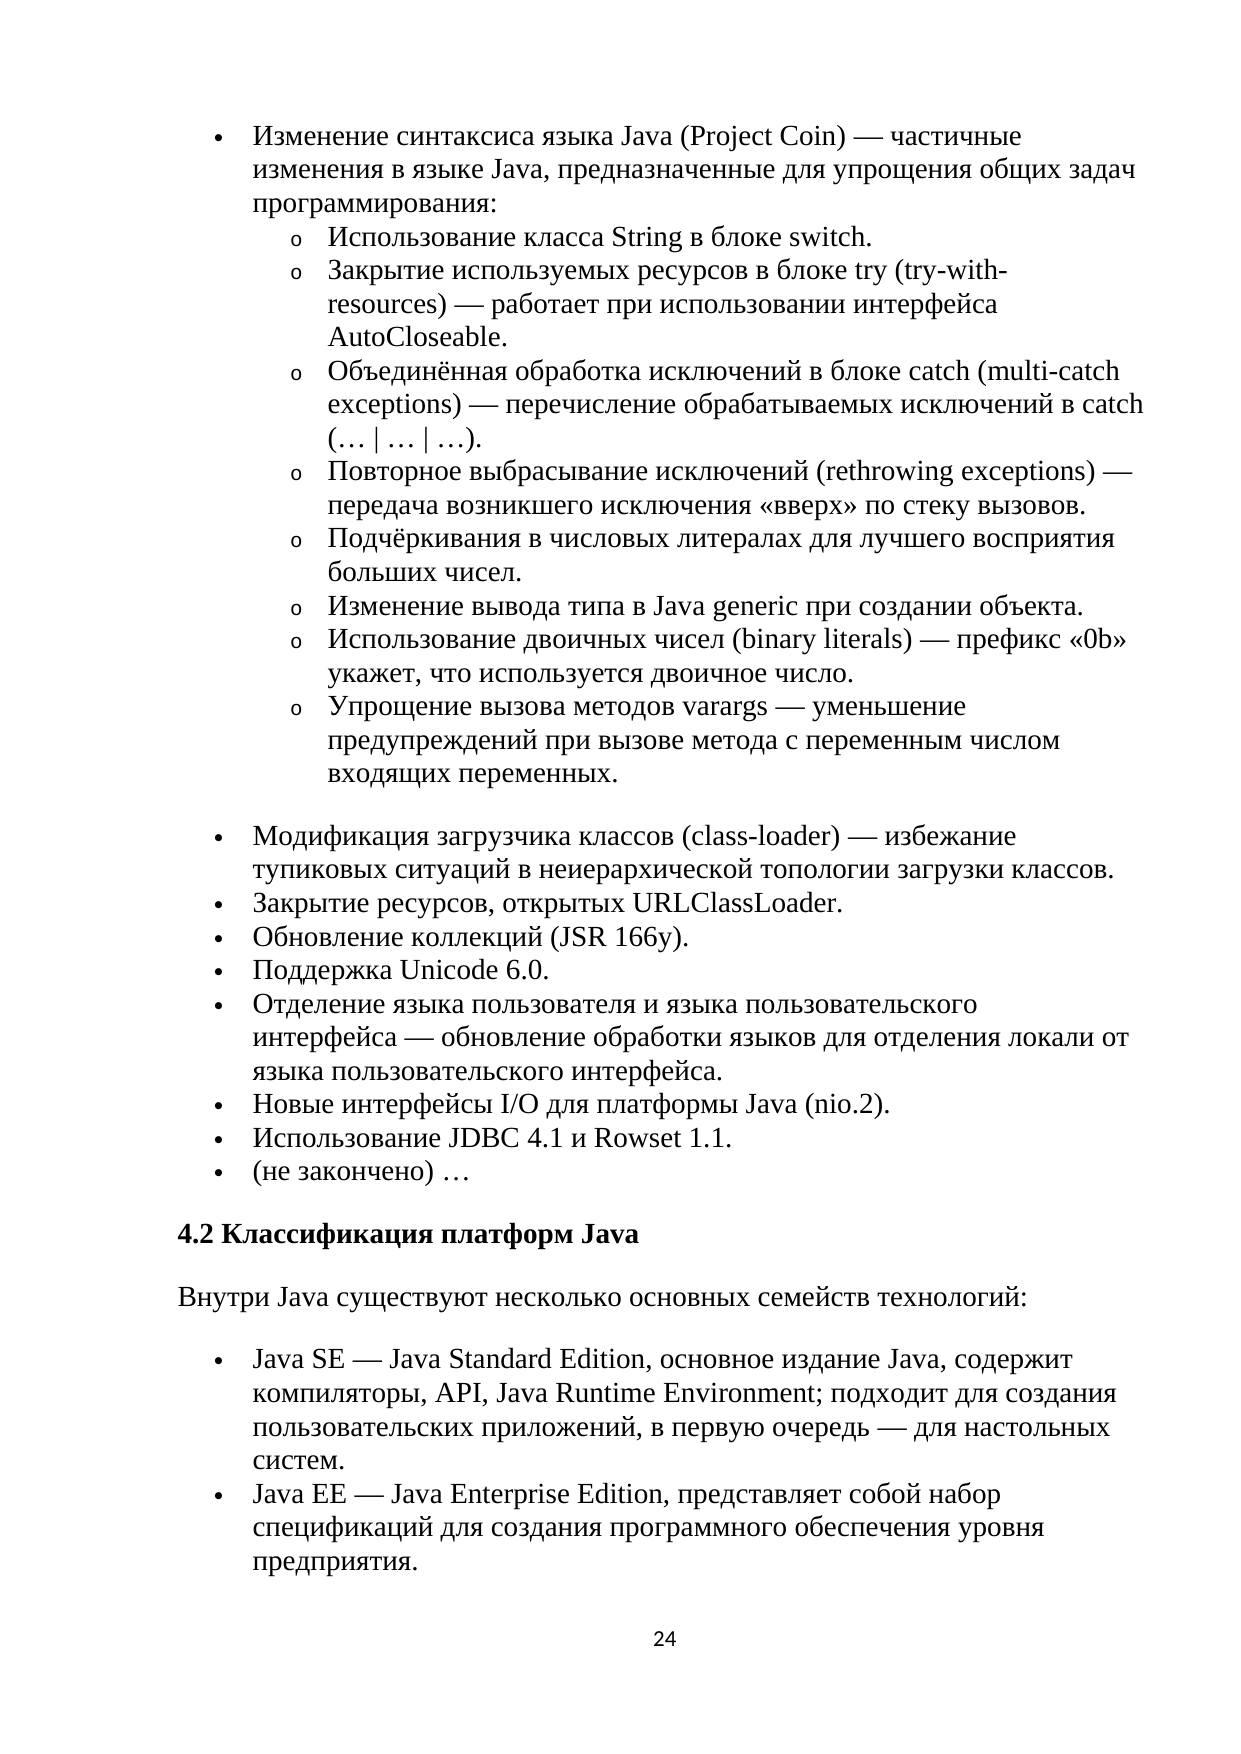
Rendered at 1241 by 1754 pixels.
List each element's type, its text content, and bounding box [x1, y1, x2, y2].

list Новые интерфейсы I/O для платформы Java (nio.2). [215, 1086, 1152, 1120]
list Изменение вывода типа в Java generic при создании объекта. [290, 588, 1152, 621]
list (не закончено) … [215, 1153, 1152, 1187]
list Отделение языка пользователя и языка пользовательского интерфейса — обновление обработки языков для отделения локали от языка пользовательского интерфейса. [215, 986, 1152, 1086]
list Поддержка Unicode 6.0. [215, 952, 1152, 986]
subtitle 4.2 Классификация платформ Java [177, 1216, 1152, 1250]
list Использование двоичных чисел (binary literals) — префикс «0b» укажет, что используется двоичное число. [290, 621, 1152, 688]
list Использование JDBC 4.1 и Rowset 1.1. [215, 1120, 1152, 1153]
list Java EE — Java Enterprise Edition, представляет собой набор спецификаций для создания программного обеспечения уровня предприятия. [215, 1476, 1152, 1576]
list Изменение синтаксиса языка Java (Project Coin) — частичные изменения в языке Java, предназначенные для упрощения общих задач программирования: [215, 118, 1152, 219]
text Внутри Java существуют несколько основных семейств технологий: [177, 1279, 1152, 1312]
list Упрощение вызова методов varargs — уменьшение предупреждений при вызове метода с переменным числом входящих переменных. [290, 688, 1152, 789]
list Подчёркивания в числовых литералах для лучшего восприятия больших чисел. [290, 521, 1152, 588]
list Java SE — Java Standard Edition, основное издание Java, содержит компиляторы, API, Java Runtime Environment; подходит для создания пользовательских приложений, в первую очередь — для настольных систем. [215, 1342, 1152, 1476]
list Объединённая обработка исключений в блоке catch (multi-catch exceptions) — перечисление обрабатываемых исключений в catch (… | … | …). [290, 353, 1152, 453]
list Обновление коллекций (JSR 166y). [215, 919, 1152, 952]
list Закрытие ресурсов, открытых URLClassLoader. [215, 885, 1152, 919]
list Использование класса String в блоке switch. [290, 219, 1152, 252]
list Закрытие используемых ресурсов в блоке try (try-with-resources) — работает при использовании интерфейса AutoCloseable. [290, 252, 1152, 353]
list Модификация загрузчика классов (class-loader) — избежание тупиковых ситуаций в неиерархической топологии загрузки классов. [215, 818, 1152, 885]
list Повторное выбрасывание исключений (rethrowing exceptions) — передача возникшего исключения «вверх» по стеку вызовов. [290, 453, 1152, 521]
